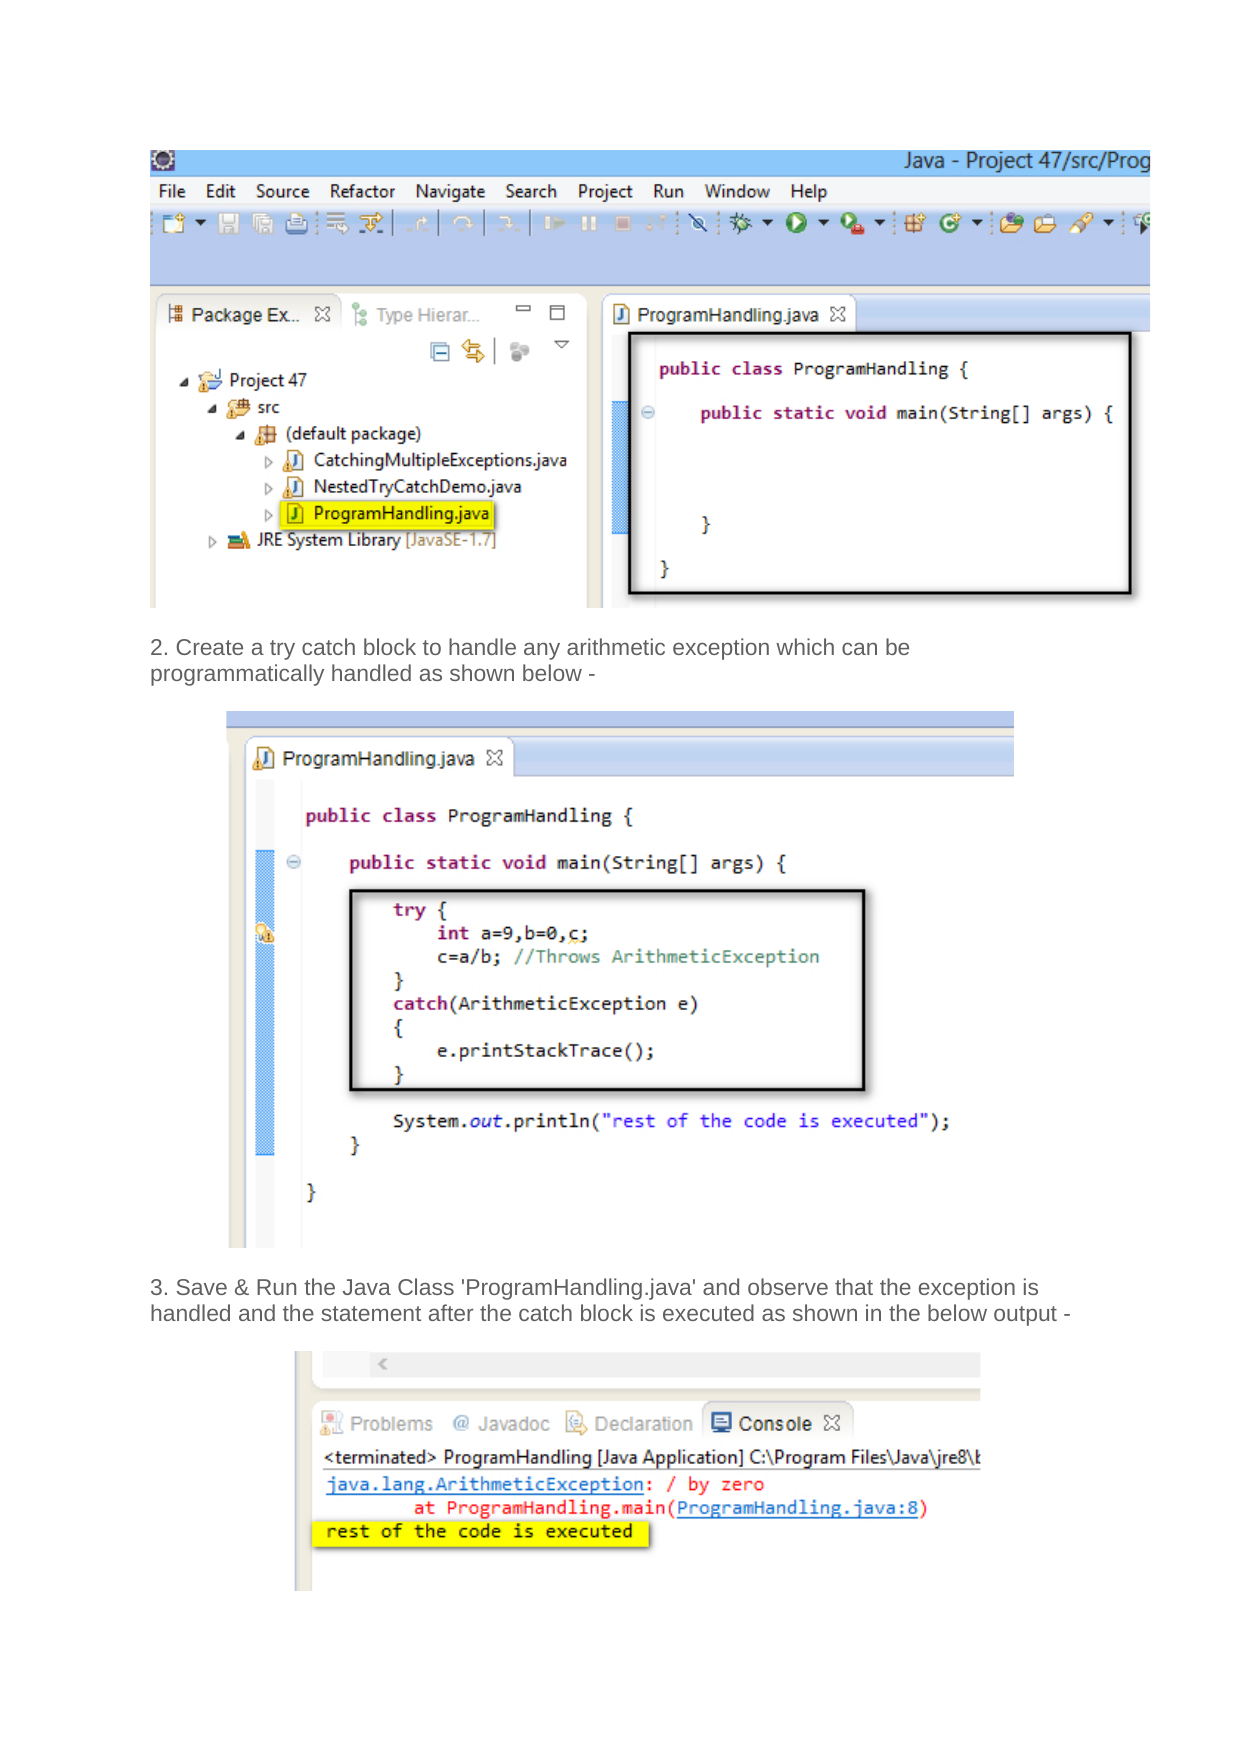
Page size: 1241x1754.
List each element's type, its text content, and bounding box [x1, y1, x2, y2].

picture [259, 1351, 981, 1591]
picture [150, 150, 1150, 608]
picture [226, 711, 1014, 1248]
text 2. Create a try catch block to handle any arithmetic exception which can be programmatically handled as shown below - [150, 608, 1090, 686]
text 3. Save & Run the Java Class 'ProgramHandling.java' and observe that the exception is handled and the statement after the catch block is executed as shown in the below output - [150, 1247, 1090, 1327]
